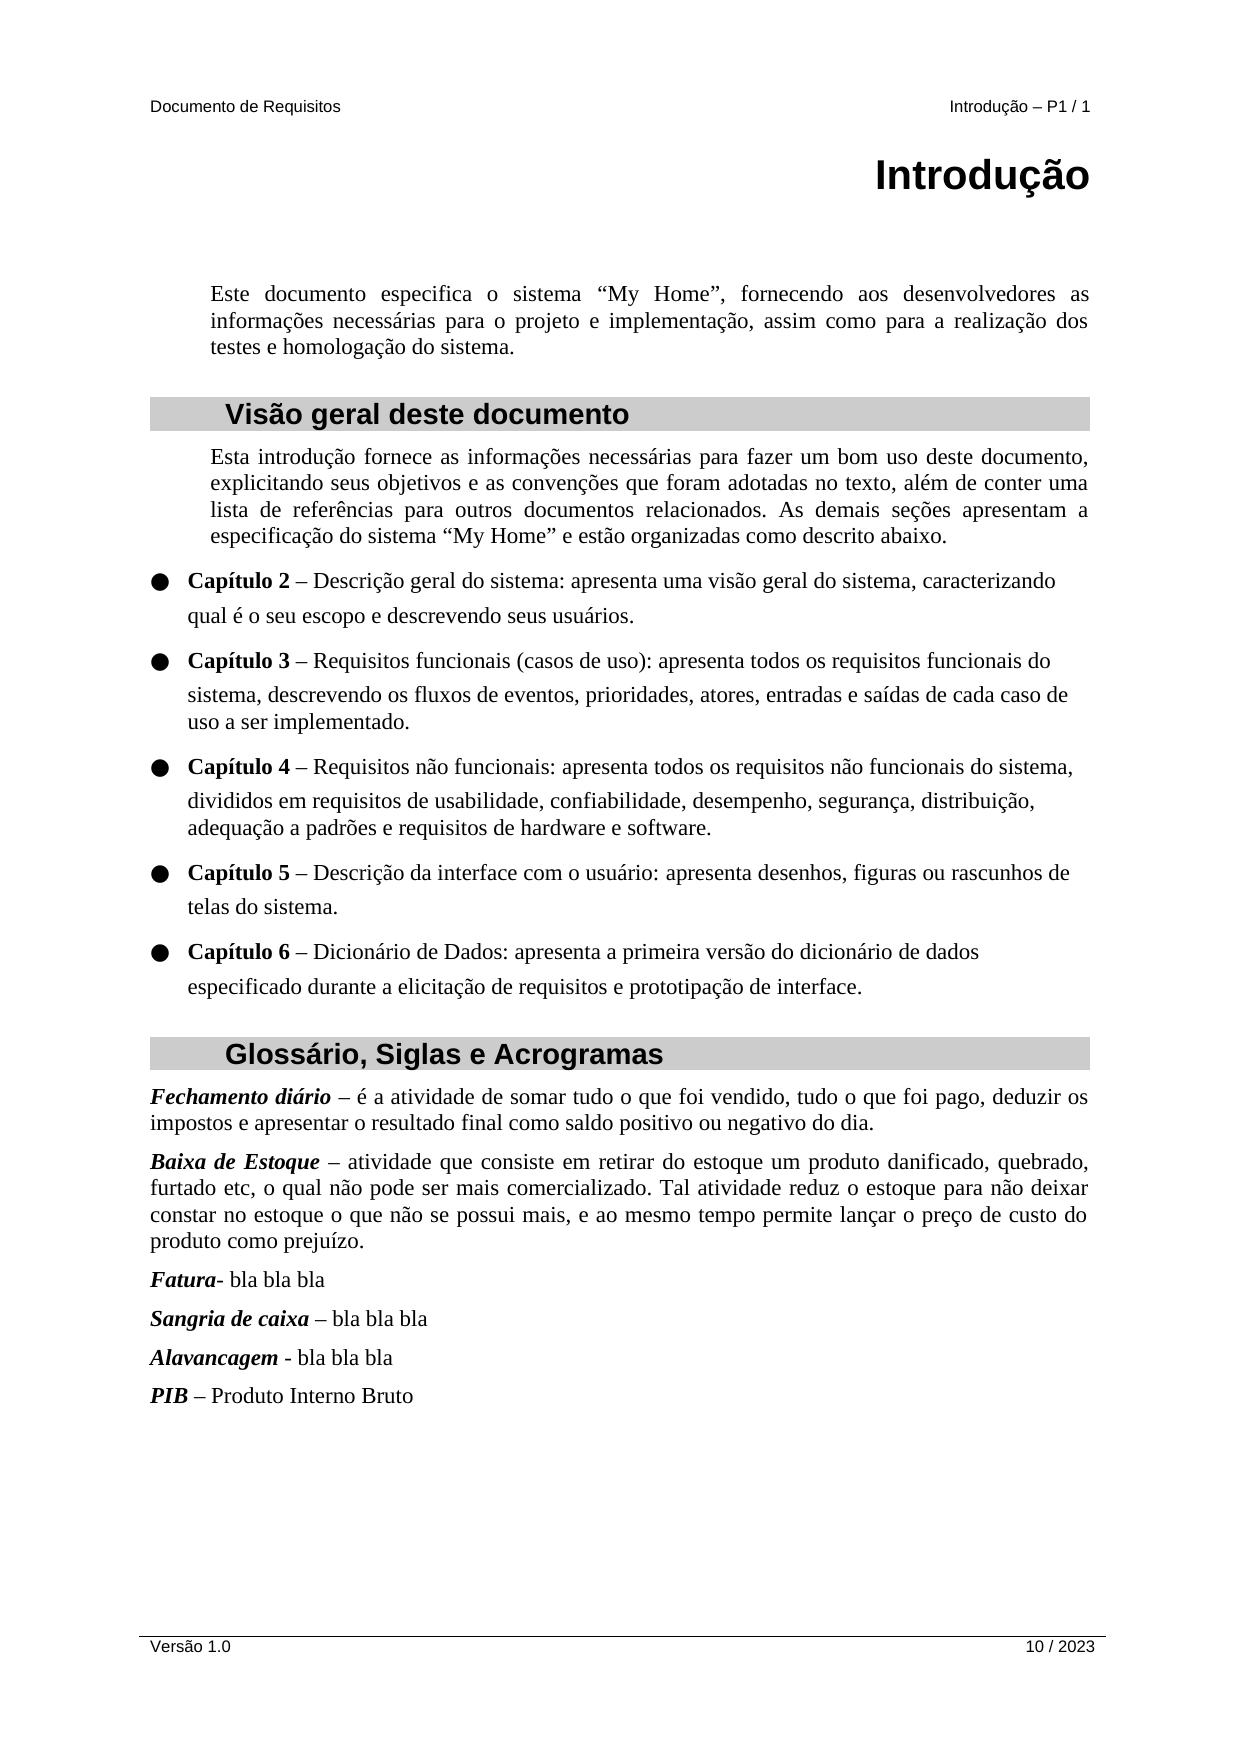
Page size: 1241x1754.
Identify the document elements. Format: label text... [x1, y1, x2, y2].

text Este documento especifica o sistema “My Home”, fornecendo aos desenvolvedores as informações necessárias para o projeto e implementação, assim como para a realização dos testes e homologação do sistema. [210, 281, 1090, 359]
text Baixa de Estoque – atividade que consiste em retirar do estoque um produto danificado, quebrado, furtado etc, o qual não pode ser mais comercializado. Tal atividade reduz o estoque para não deixar constar no estoque o que não se possui mais, e ao mesmo tempo permite lançar o preço de custo do produto como prejuízo. [150, 1148, 1090, 1253]
text Fechamento diário – é a atividade de somar tudo o que foi vendido, tudo o que foi pago, deduzir os impostos e apresentar o resultado final como saldo positivo ou negativo do dia. [150, 1083, 1090, 1135]
text Fatura- bla bla bla [150, 1266, 1090, 1292]
list Capítulo 2 – Descrição geral do sistema: apresenta uma visão geral do sistema, caracterizando qual é o seu escopo e descrevendo seus usuários. [150, 555, 1090, 628]
text PIB – Produto Interno Bruto [150, 1382, 1090, 1409]
text Alavancagem - bla bla bla [150, 1343, 1090, 1370]
list Capítulo 5 – Descrição da interface com o usuário: apresenta desenhos, figuras ou rascunhos de telas do sistema. [150, 846, 1090, 919]
list Capítulo 3 – Requisitos funcionais (casos de uso): apresenta todos os requisitos funcionais do sistema, descrevendo os fluxos de eventos, prioridades, atores, entradas e saídas de cada caso de uso a ser implementado. [150, 634, 1090, 734]
list Glossário, Siglas e Acrogramas [150, 1037, 1090, 1070]
list Capítulo 6 – Dicionário de Dados: apresenta a primeira versão do dicionário de dados especificado durante a elicitação de requisitos e prototipação de interface. [150, 926, 1090, 999]
list Capítulo 4 – Requisitos não funcionais: apresenta todos os requisitos não funcionais do sistema, divididos em requisitos de usabilidade, confiabilidade, desempenho, segurança, distribuição, adequação a padrões e requisitos de hardware e software. [150, 740, 1090, 840]
text Sangria de caixa – bla bla bla [150, 1305, 1090, 1331]
list Introdução [150, 150, 1090, 198]
text Esta introdução fornece as informações necessárias para fazer um bom uso deste documento, explicitando seus objetivos e as convenções que foram adotadas no texto, além de conter uma lista de referências para outros documentos relacionados. As demais seções apresentam a especificação do sistema “My Home” e estão organizadas como descrito abaixo. [210, 443, 1090, 548]
list Visão geral deste documento [150, 397, 1090, 431]
